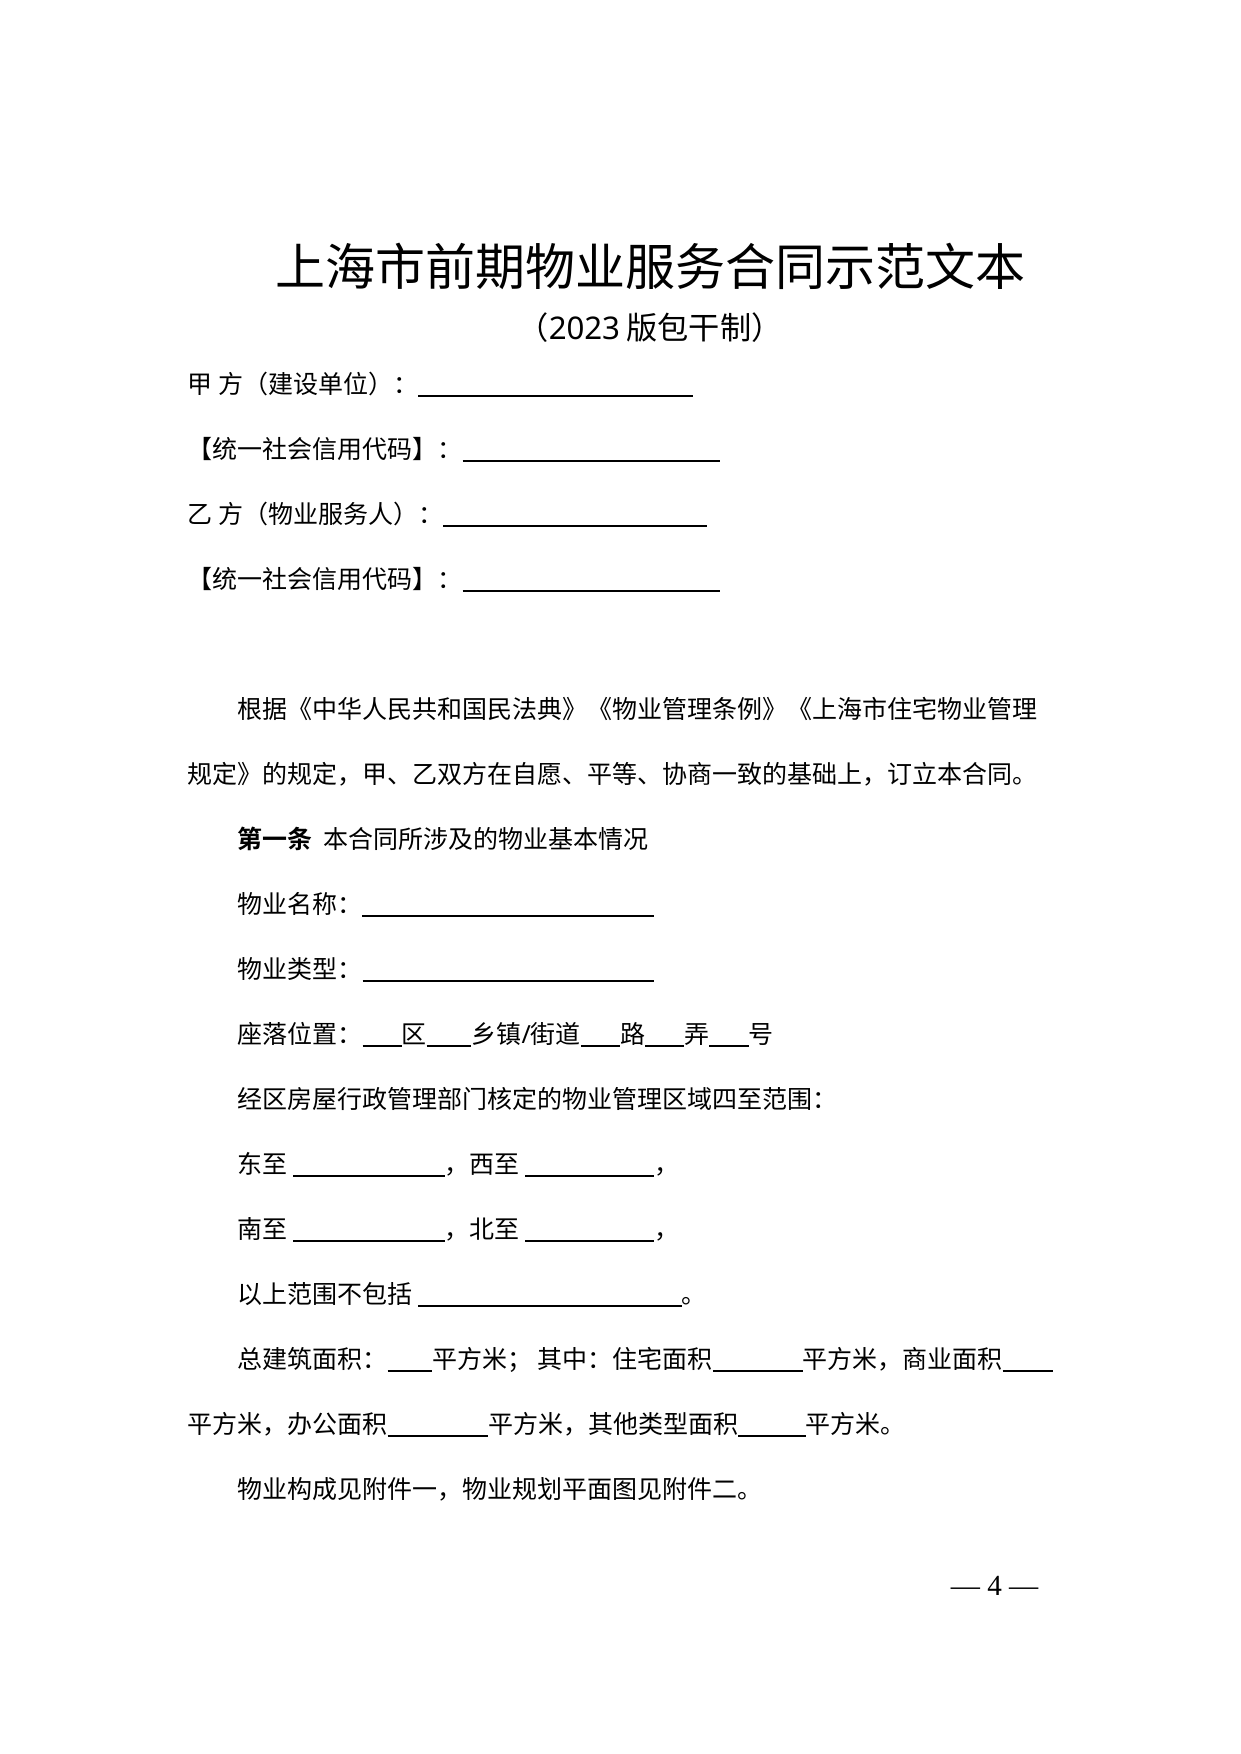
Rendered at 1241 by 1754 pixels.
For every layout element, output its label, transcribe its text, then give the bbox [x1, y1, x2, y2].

text 第一条 本合同所涉及的物业基本情况 [187, 805, 1053, 870]
text 经区房屋行政管理部门核定的物业管理区域四至范围： [187, 1065, 1053, 1130]
text 座落位置： 区 乡镇/街道 路 弄 号 [187, 1000, 1053, 1065]
text 南至 ，北至 ， [187, 1195, 1053, 1260]
text 总建筑面积： 平方米； 其中：住宅面积 平方米，商业面积 平方米，办公面积 平方米，其他类型面积 平方米。 [187, 1325, 1053, 1455]
text 以上范围不包括 。 [187, 1260, 1053, 1325]
text 物业名称： [187, 870, 1053, 935]
text 东至 ，西至 ， [187, 1130, 1053, 1195]
text 上海市前期物业服务合同示范文本 [247, 242, 1053, 296]
text 物业构成见附件一，物业规划平面图见附件二。 [187, 1455, 1053, 1520]
text 物业类型： [187, 935, 1053, 1000]
text 乙 方（物业服务人）： [187, 480, 1053, 545]
text 【统一社会信用代码】： [187, 545, 1053, 610]
text 【统一社会信用代码】： [187, 415, 1053, 480]
text （2023版包干制） [247, 296, 1053, 350]
text 甲 方（建设单位）： [187, 350, 1053, 415]
text 根据《中华人民共和国民法典》《物业管理条例》《上海市住宅物业管理规定》的规定，甲、乙双方在自愿、平等、协商一致的基础上，订立本合同。 [187, 675, 1053, 805]
